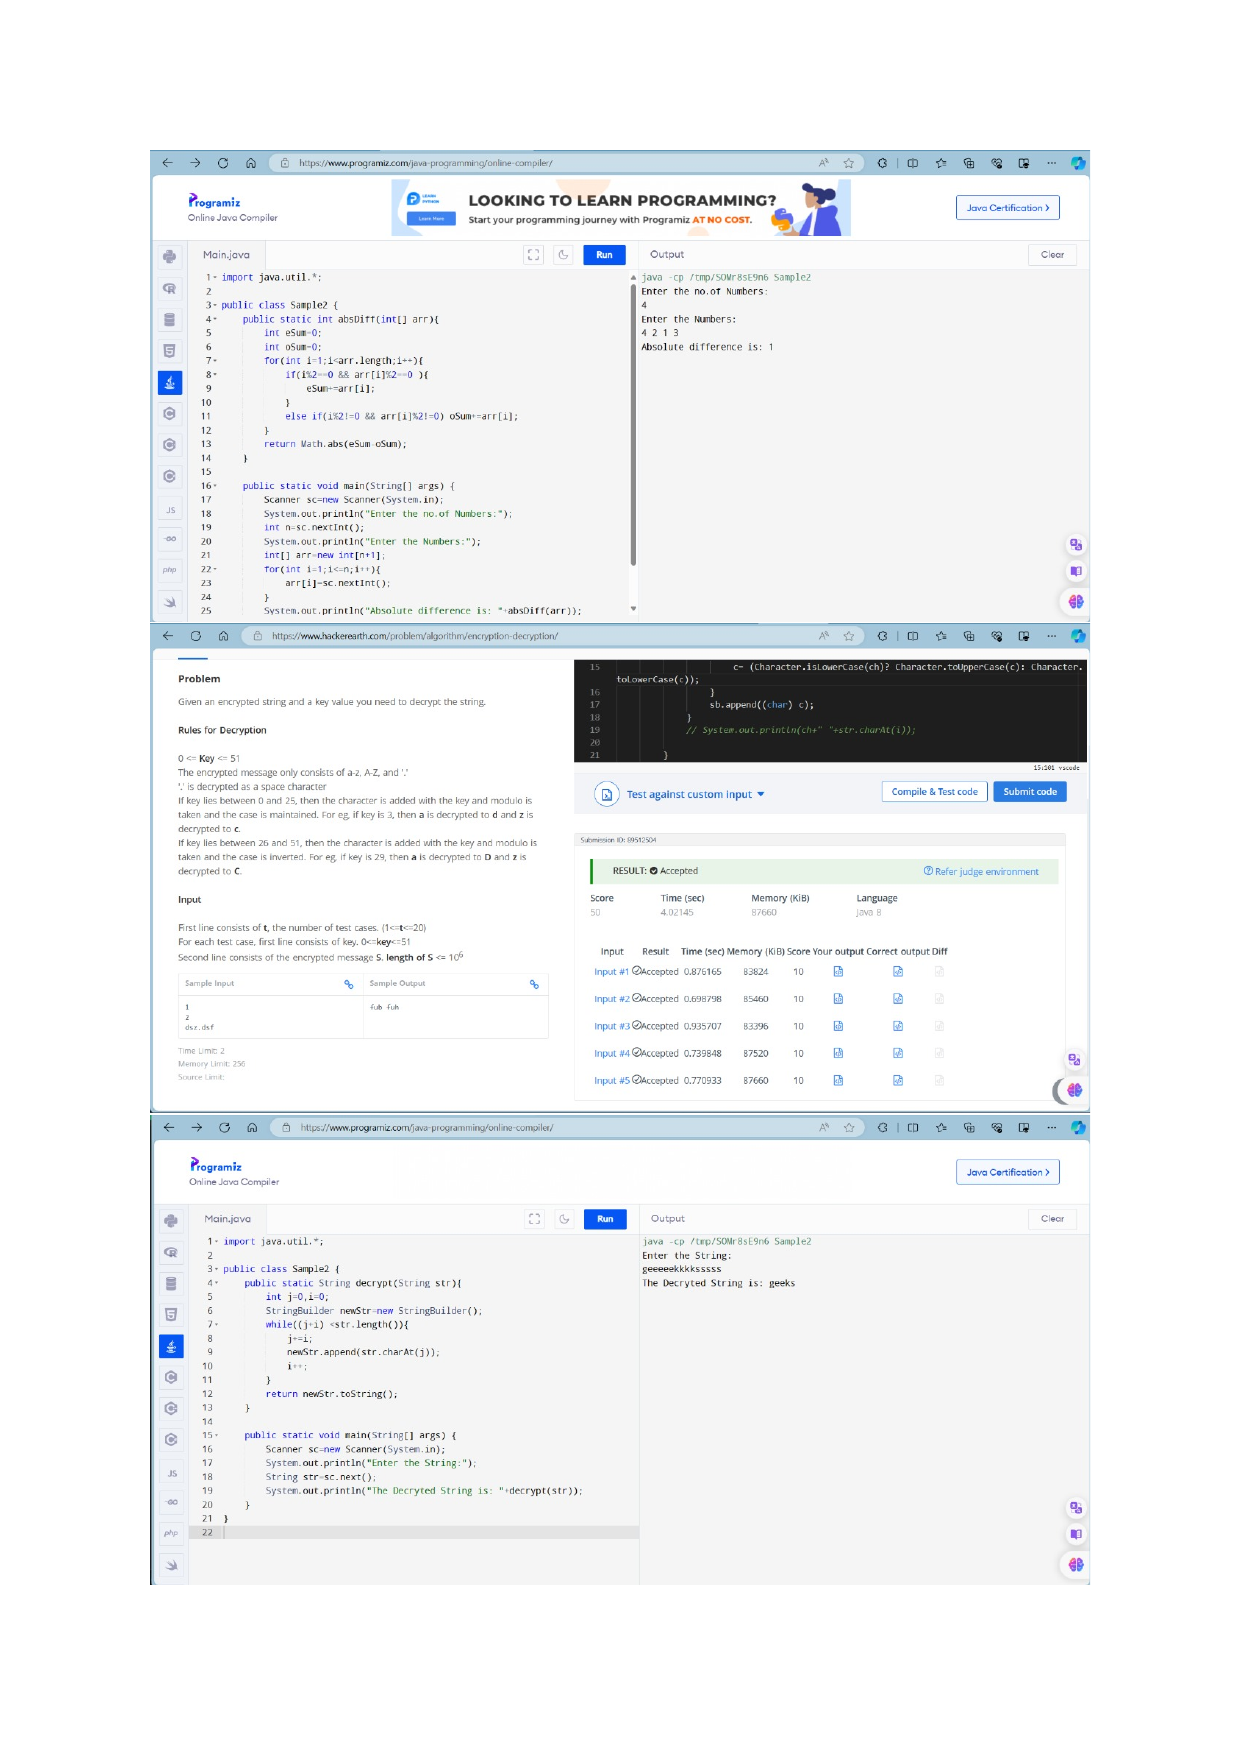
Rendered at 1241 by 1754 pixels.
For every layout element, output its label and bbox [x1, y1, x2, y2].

picture [150, 1115, 1091, 1585]
picture [150, 150, 1091, 622]
picture [150, 623, 1091, 1113]
